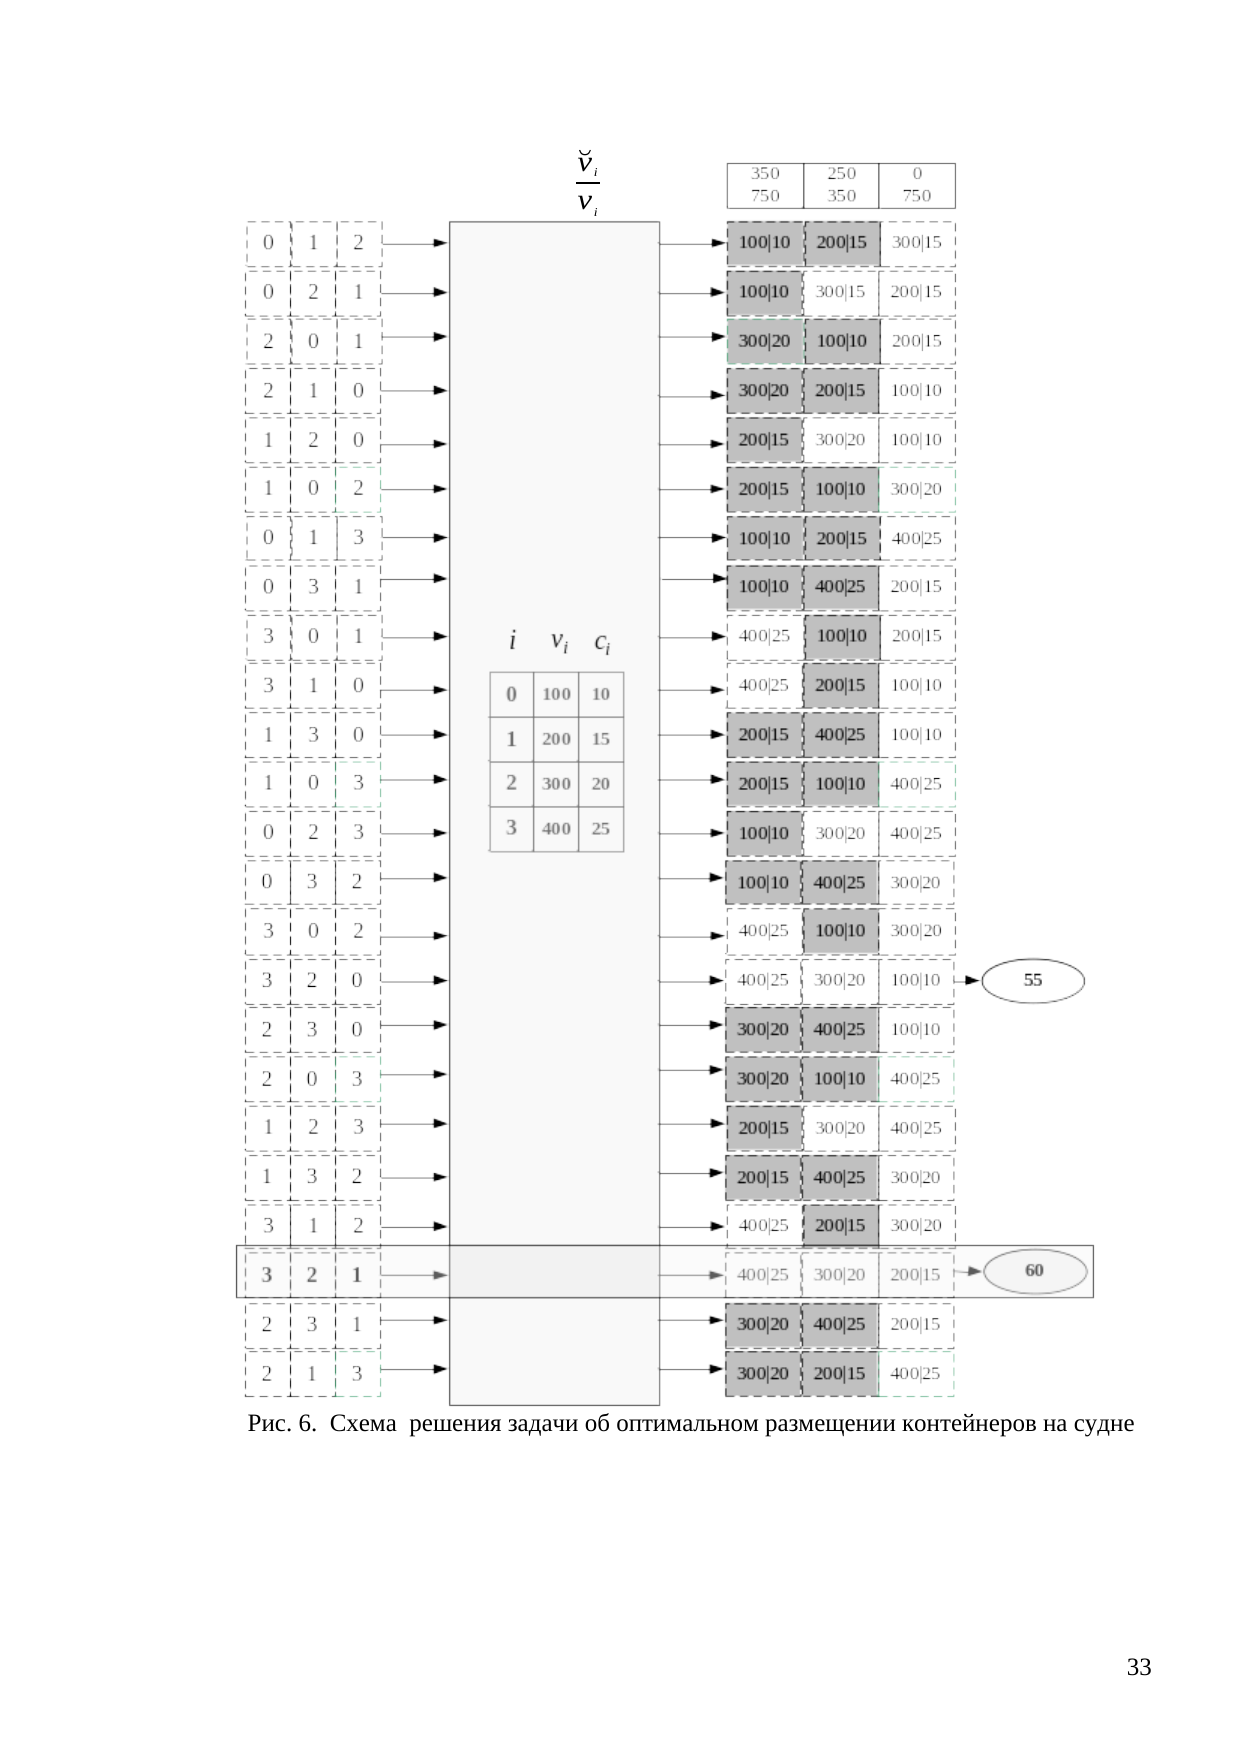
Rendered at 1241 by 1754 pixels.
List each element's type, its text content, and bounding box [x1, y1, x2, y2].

text Рис. 6. Схема решения задачи об оптимальном размещении контейнеров на судне [177, 1408, 1152, 1437]
